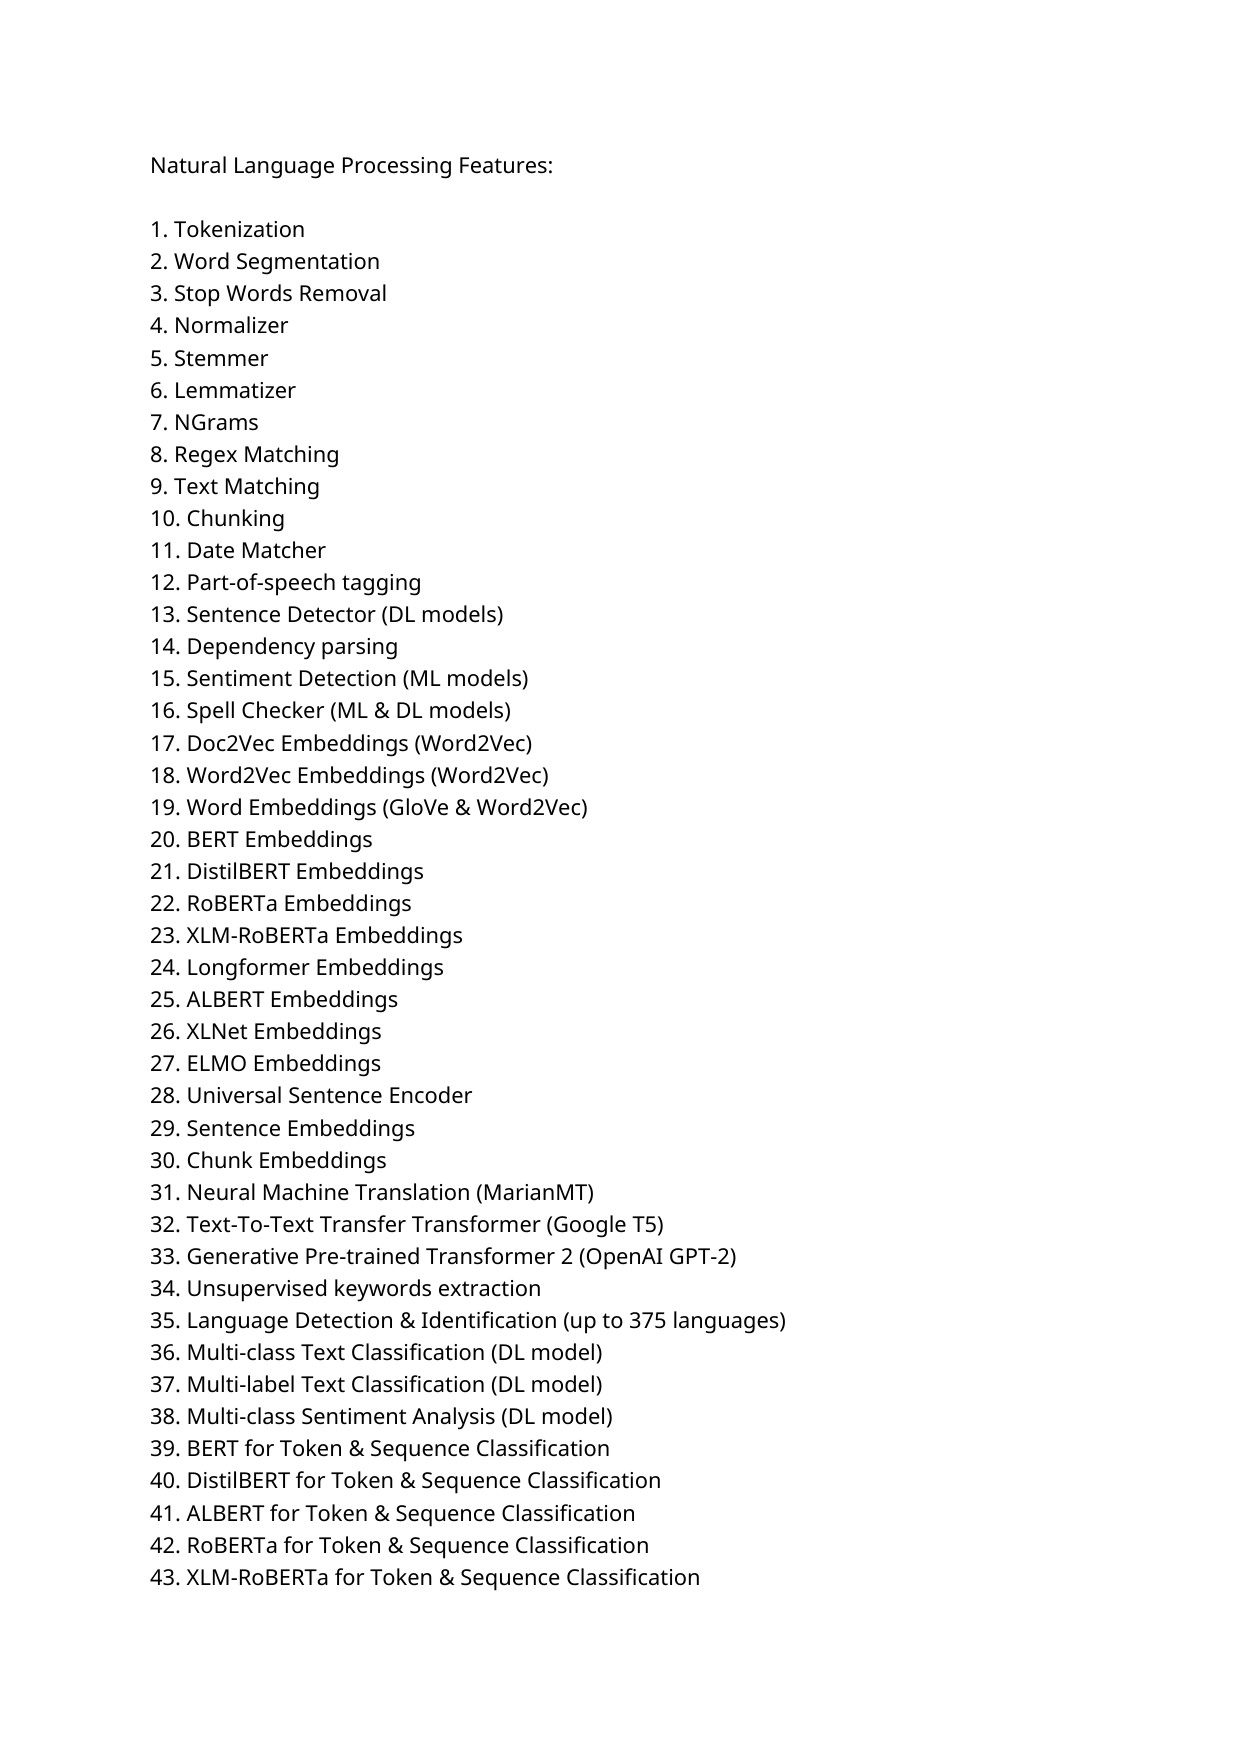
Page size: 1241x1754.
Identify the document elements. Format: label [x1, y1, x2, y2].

text [150, 150, 1090, 1591]
